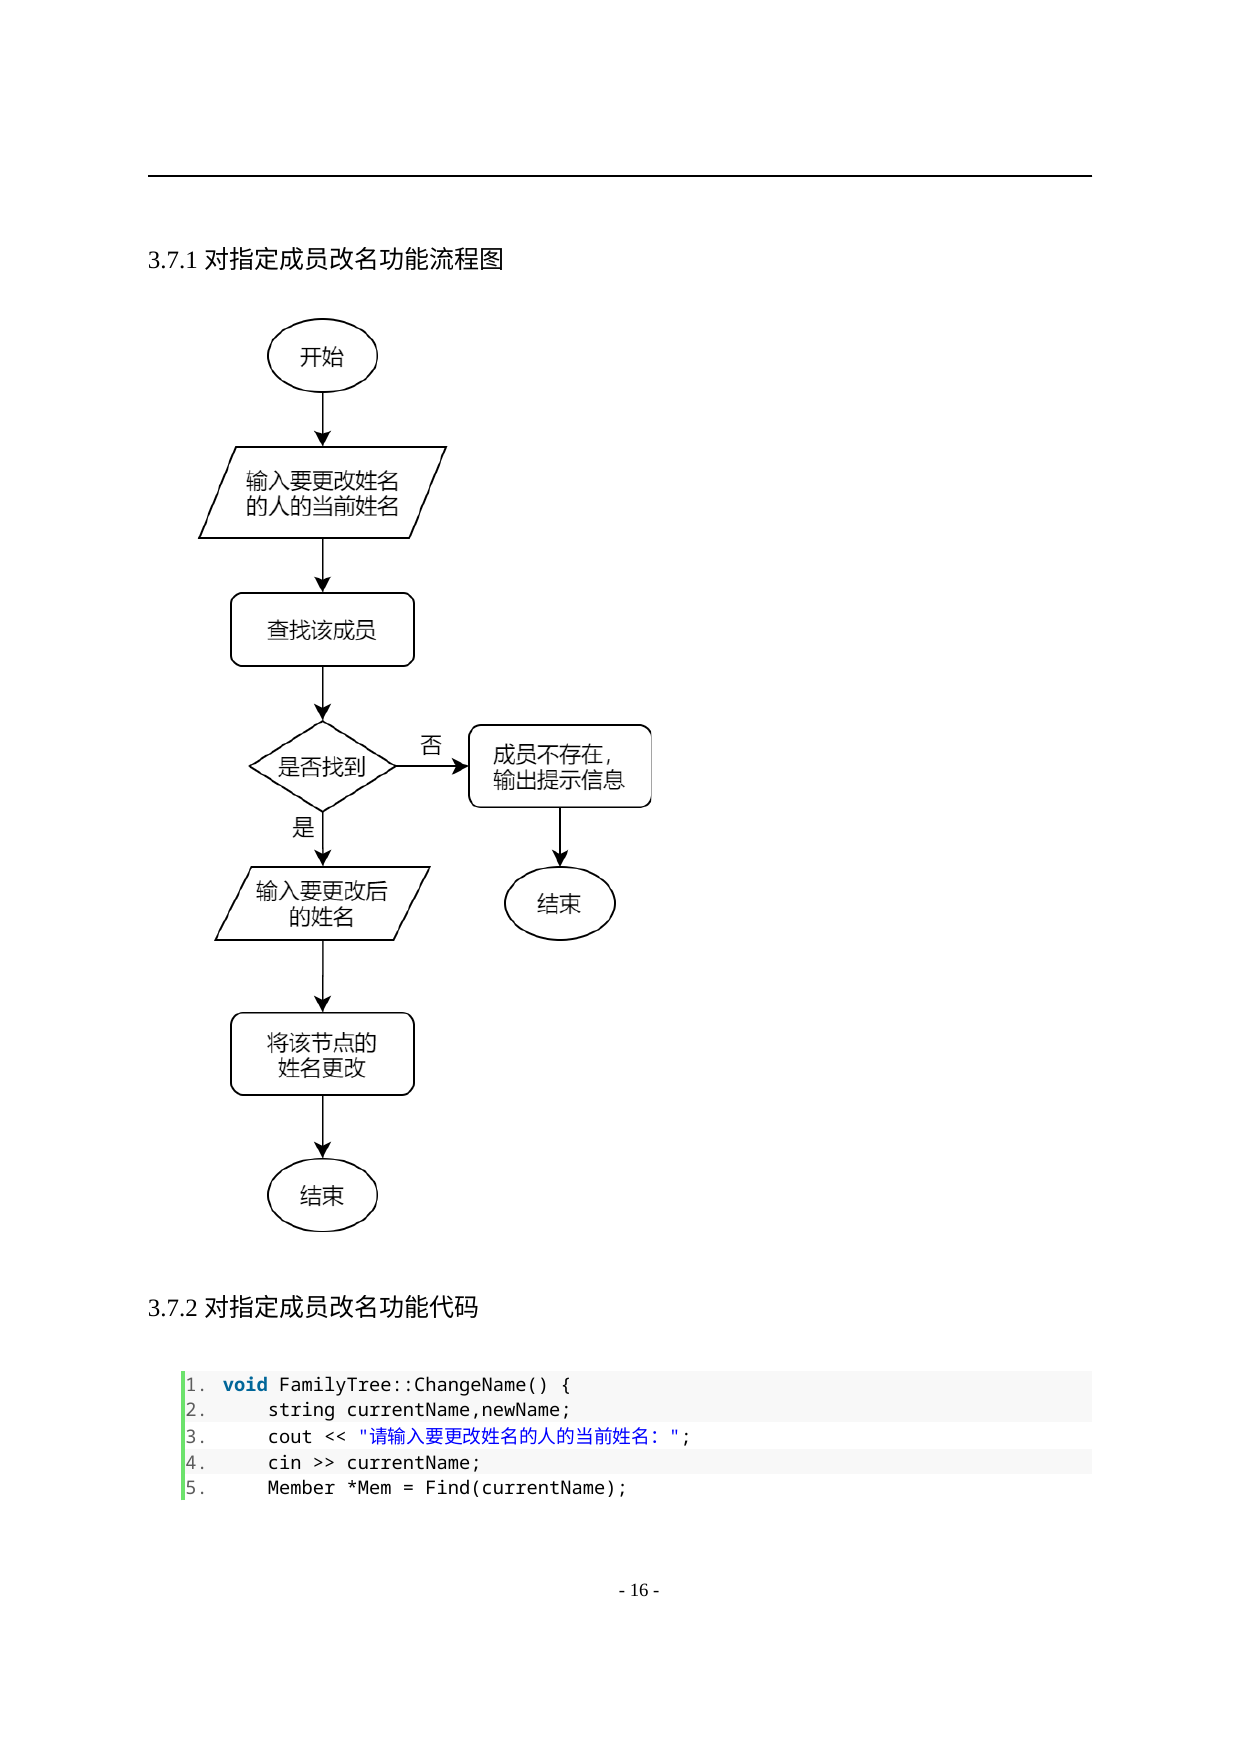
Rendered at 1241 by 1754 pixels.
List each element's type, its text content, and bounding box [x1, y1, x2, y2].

list void FamilyTree::ChangeName() { [185, 1371, 1092, 1396]
list string currentName,newName; [185, 1396, 1092, 1422]
subtitle 3.7.1 对指定成员改名功能流程图 [148, 239, 1092, 275]
list cout << "请输入要更改姓名的人的当前姓名："; [185, 1422, 1092, 1449]
list cin >> currentName; [185, 1449, 1092, 1474]
list Member *Mem = Find(currentName); [185, 1474, 1092, 1500]
subtitle 3.7.2 对指定成员改名功能代码 [148, 1287, 1092, 1323]
picture [197, 318, 652, 1232]
